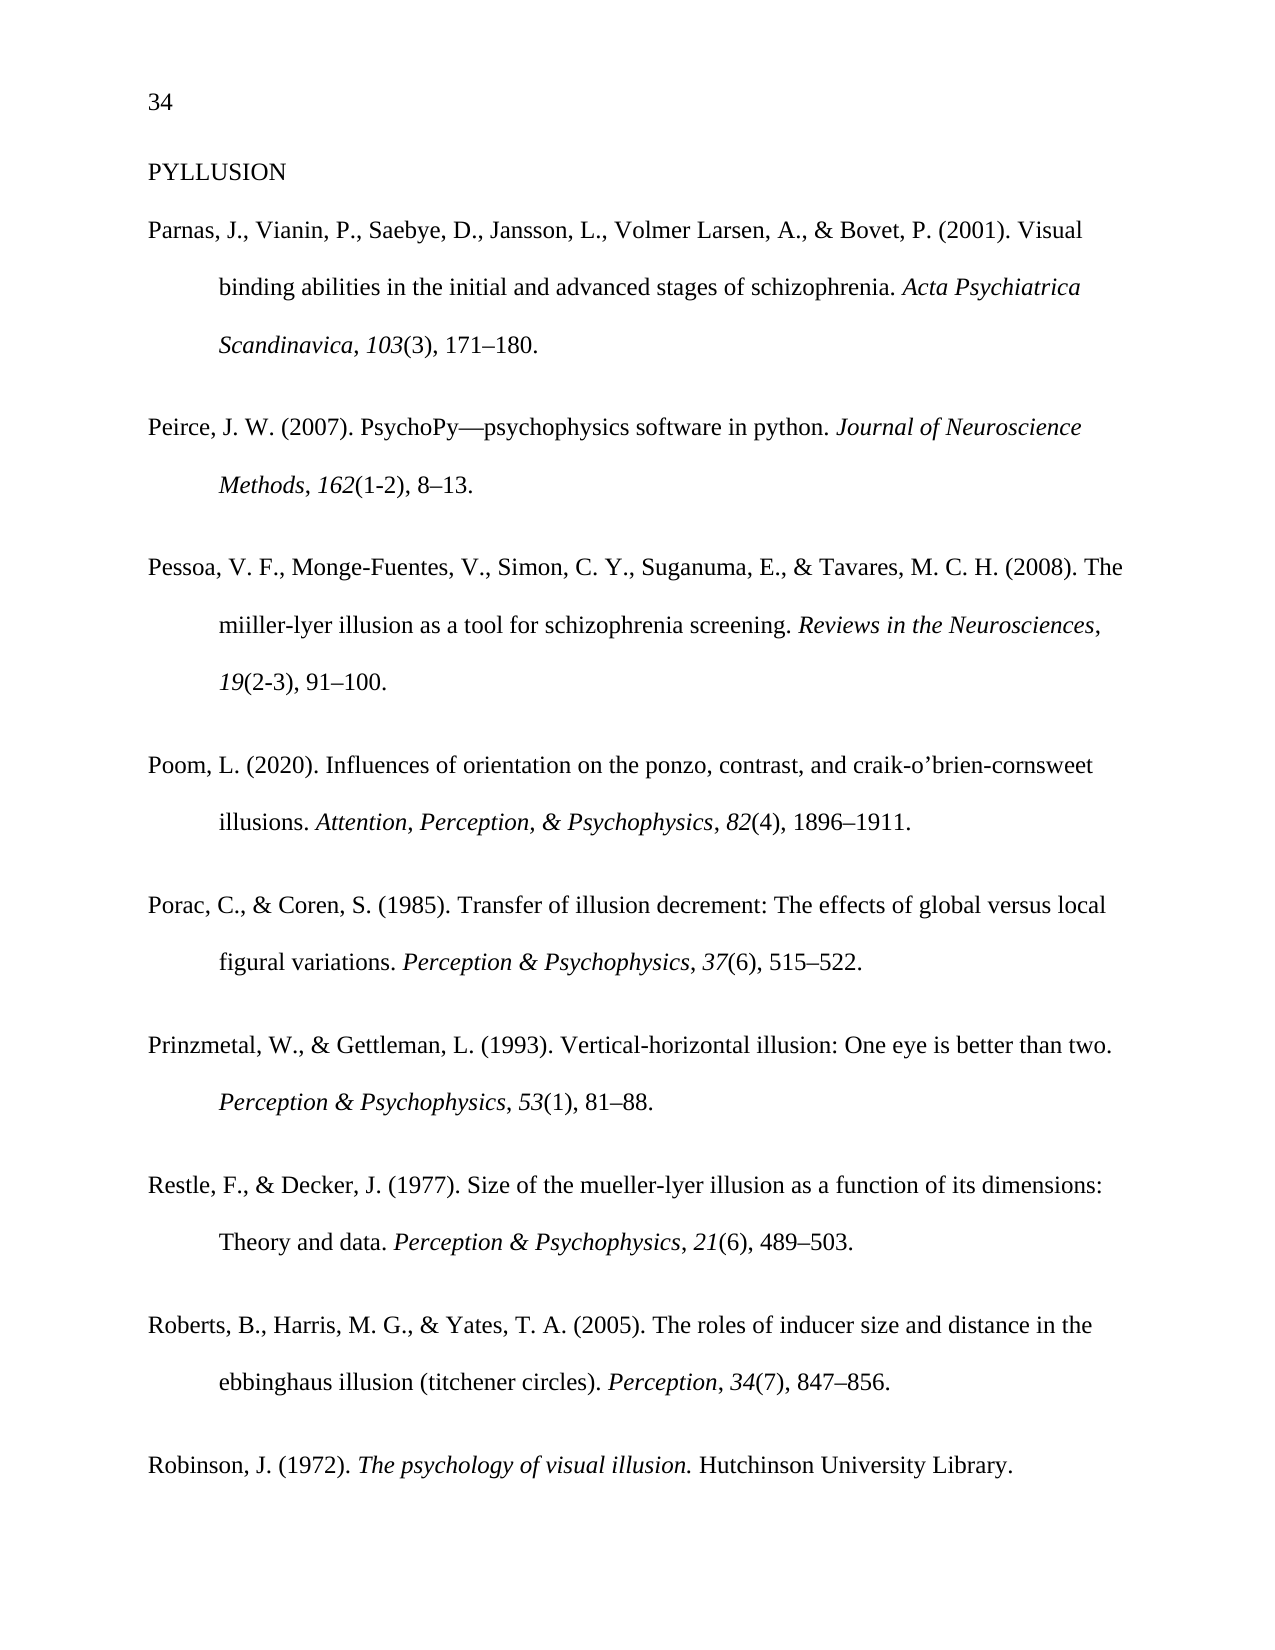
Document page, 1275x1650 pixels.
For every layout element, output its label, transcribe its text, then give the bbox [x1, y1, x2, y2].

text Restle, F., & Decker, J. (1977). Size of the mueller-lyer illusion as a function of its dimensions: Theory and data. Perception & Psychophysics, 21(6), 489–503. [148, 1170, 1127, 1256]
text Prinzmetal, W., & Gettleman, L. (1993). Vertical-horizontal illusion: One eye is better than two. Perception & Psychophysics, 53(1), 81–88. [148, 1030, 1127, 1116]
text Pessoa, V. F., Monge-Fuentes, V., Simon, C. Y., Suganuma, E., & Tavares, M. C. H. (2008). The miiller-lyer illusion as a tool for schizophrenia screening. Reviews in the Neurosciences, 19(2-3), 91–100. [148, 552, 1127, 696]
text Poom, L. (2020). Influences of orientation on the ponzo, contrast, and craik-o’brien-cornsweet illusions. Attention, Perception, & Psychophysics, 82(4), 1896–1911. [148, 750, 1127, 836]
text Roberts, B., Harris, M. G., & Yates, T. A. (2005). The roles of inducer size and distance in the ebbinghaus illusion (titchener circles). Perception, 34(7), 847–856. [148, 1310, 1127, 1396]
text Parnas, J., Vianin, P., Saebye, D., Jansson, L., Volmer Larsen, A., & Bovet, P. (2001). Visual binding abilities in the initial and advanced stages of schizophrenia. Acta Psychiatrica Scandinavica, 103(3), 171–180. [148, 215, 1127, 359]
text Porac, C., & Coren, S. (1985). Transfer of illusion decrement: The effects of global versus local figural variations. Perception & Psychophysics, 37(6), 515–522. [148, 890, 1127, 976]
text Robinson, J. (1972). The psychology of visual illusion. Hutchinson University Library. [148, 1450, 1127, 1479]
text Peirce, J. W. (2007). PsychoPy—psychophysics software in python. Journal of Neuroscience Methods, 162(1-2), 8–13. [148, 412, 1127, 499]
